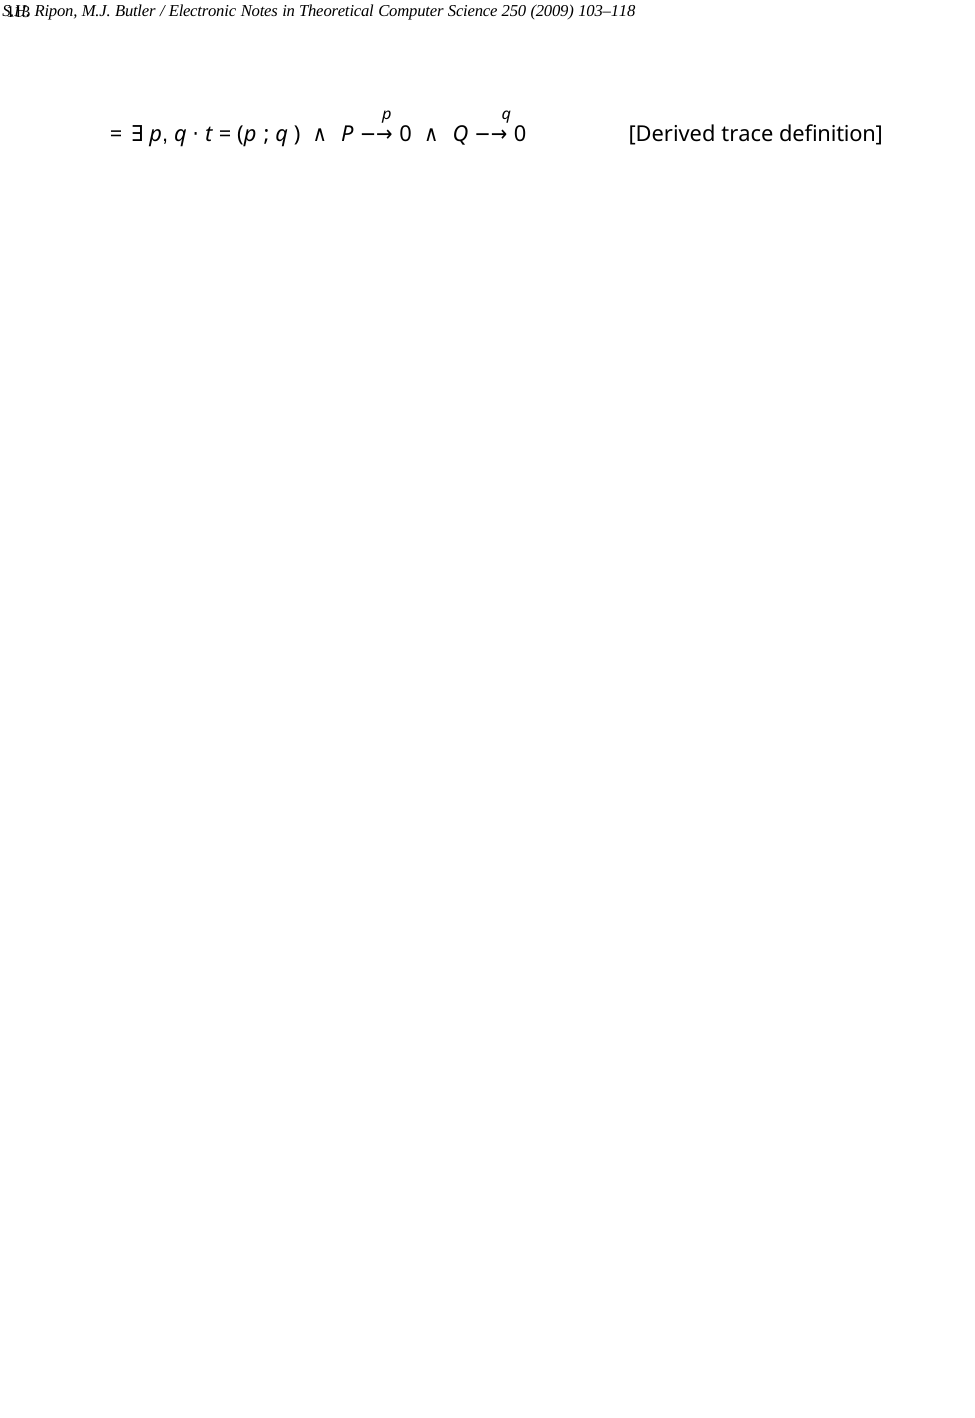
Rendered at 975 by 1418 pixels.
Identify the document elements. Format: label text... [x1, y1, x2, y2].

text = ∃ p, q · t = (p ; q ) ∧ P −→ 0 ∧ Q −→ 0 [Derived trace definition] [109, 122, 919, 146]
text p q [71, 108, 823, 122]
